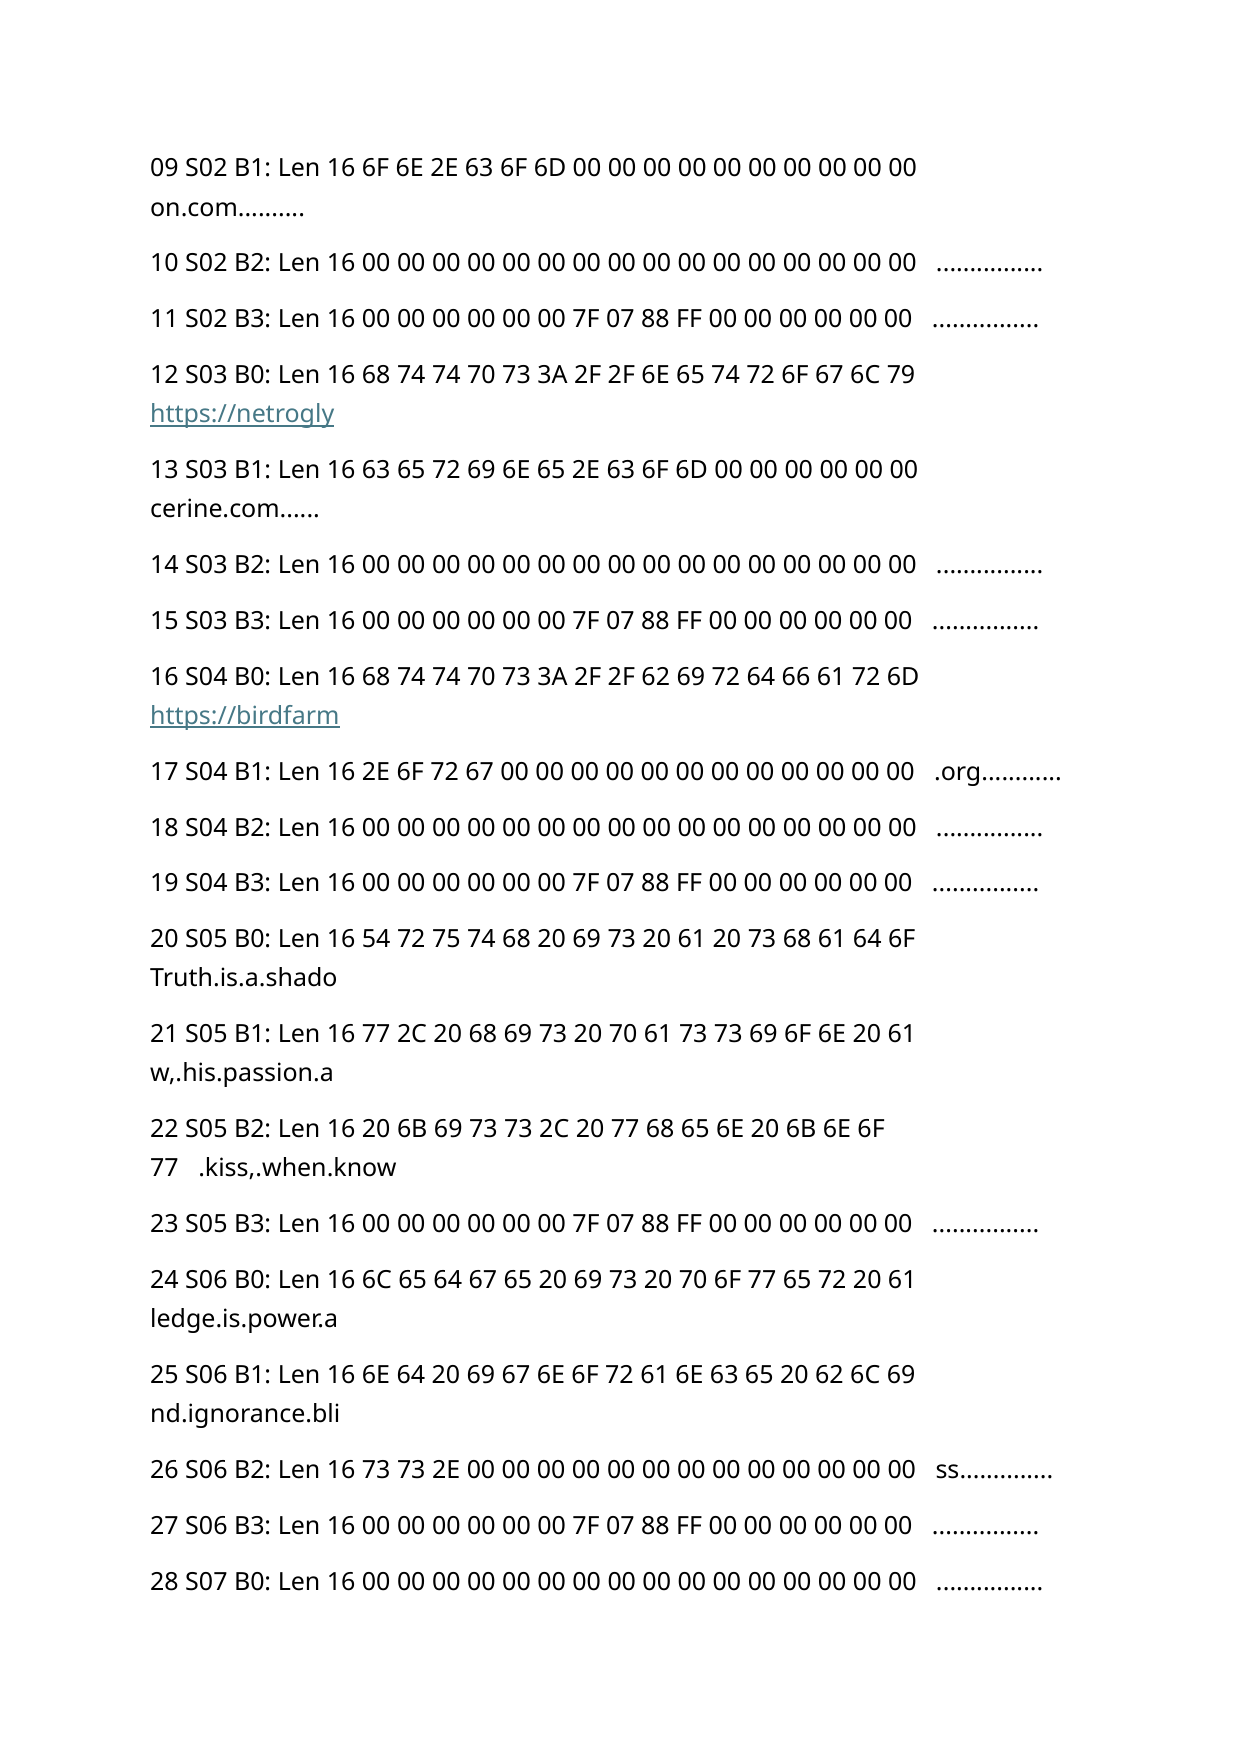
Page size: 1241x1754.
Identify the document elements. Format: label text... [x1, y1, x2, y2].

text 26 S06 B2: Len 16 73 73 2E 00 00 00 00 00 00 00 00 00 00 00 00 00 ss.............. [150, 1452, 1090, 1486]
text 27 S06 B3: Len 16 00 00 00 00 00 00 7F 07 88 FF 00 00 00 00 00 00 ................ [150, 1507, 1090, 1542]
text 18 S04 B2: Len 16 00 00 00 00 00 00 00 00 00 00 00 00 00 00 00 00 ................ [150, 809, 1090, 843]
text 11 S02 B3: Len 16 00 00 00 00 00 00 7F 07 88 FF 00 00 00 00 00 00 ................ [150, 301, 1090, 335]
text 09 S02 B1: Len 16 6F 6E 2E 63 6F 6D 00 00 00 00 00 00 00 00 00 00 on.com.......... [150, 150, 1090, 223]
text 13 S03 B1: Len 16 63 65 72 69 6E 65 2E 63 6F 6D 00 00 00 00 00 00 cerine.com...... [150, 452, 1090, 525]
text 24 S06 B0: Len 16 6C 65 64 67 65 20 69 73 20 70 6F 77 65 72 20 61 ledge.is.power.a [150, 1262, 1090, 1335]
text 10 S02 B2: Len 16 00 00 00 00 00 00 00 00 00 00 00 00 00 00 00 00 ................ [150, 245, 1090, 279]
text 20 S05 B0: Len 16 54 72 75 74 68 20 69 73 20 61 20 73 68 61 64 6F Truth.is.a.shado [150, 921, 1090, 994]
text 28 S07 B0: Len 16 00 00 00 00 00 00 00 00 00 00 00 00 00 00 00 00 ................ [150, 1563, 1090, 1597]
text 23 S05 B3: Len 16 00 00 00 00 00 00 7F 07 88 FF 00 00 00 00 00 00 ................ [150, 1206, 1090, 1240]
text 25 S06 B1: Len 16 6E 64 20 69 67 6E 6F 72 61 6E 63 65 20 62 6C 69 nd.ignorance.bli [150, 1357, 1090, 1430]
text 22 S05 B2: Len 16 20 6B 69 73 73 2C 20 77 68 65 6E 20 6B 6E 6F 77 .kiss,.when.know [150, 1111, 1090, 1184]
text 21 S05 B1: Len 16 77 2C 20 68 69 73 20 70 61 73 73 69 6F 6E 20 61 w,.his.passion.a [150, 1016, 1090, 1089]
text 14 S03 B2: Len 16 00 00 00 00 00 00 00 00 00 00 00 00 00 00 00 00 ................ [150, 547, 1090, 581]
text 15 S03 B3: Len 16 00 00 00 00 00 00 7F 07 88 FF 00 00 00 00 00 00 ................ [150, 602, 1090, 637]
text 16 S04 B0: Len 16 68 74 74 70 73 3A 2F 2F 62 69 72 64 66 61 72 6D https://birdfarm [150, 658, 1090, 732]
text 12 S03 B0: Len 16 68 74 74 70 73 3A 2F 2F 6E 65 74 72 6F 67 6C 79 https://netrogly [150, 357, 1090, 430]
text 17 S04 B1: Len 16 2E 6F 72 67 00 00 00 00 00 00 00 00 00 00 00 00 .org............ [150, 753, 1090, 787]
text 19 S04 B3: Len 16 00 00 00 00 00 00 7F 07 88 FF 00 00 00 00 00 00 ................ [150, 865, 1090, 899]
